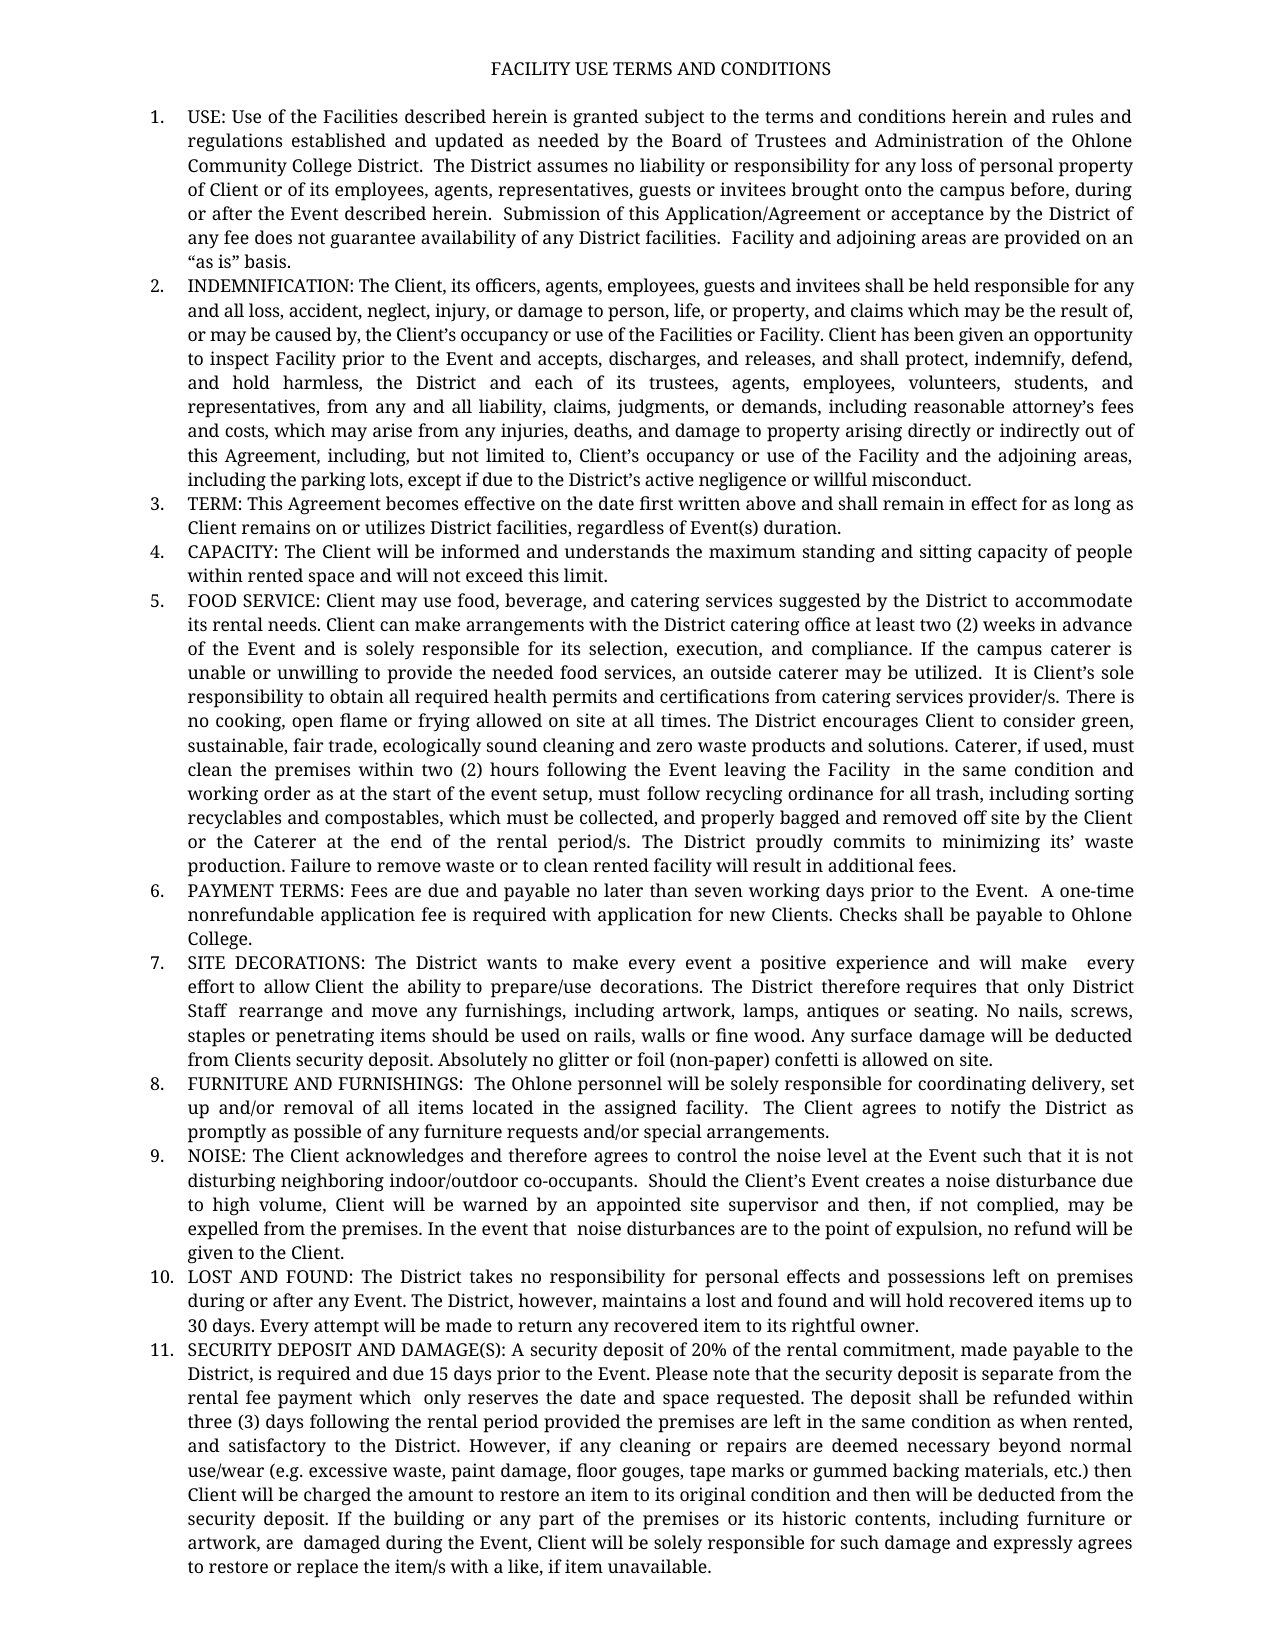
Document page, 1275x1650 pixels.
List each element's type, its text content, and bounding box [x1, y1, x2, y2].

list SECURITY DEPOSIT AND DAMAGE(S): A security deposit of 20% of the rental commitment, made payable to the District, is required and due 15 days prior to the Event. Please note that the security deposit is separate from the rental fee payment which only reserves the date and space requested. The deposit shall be refunded within three (3) days following the rental period provided the premises are left in the same condition as when rented, and satisfactory to the District. However, if any cleaning or repairs are deemed necessary beyond normal use/wear (e.g. excessive waste, paint damage, floor gouges, tape marks or gummed backing materials, etc.) then Client will be charged the amount to restore an item to its original condition and then will be deducted from the security deposit. If the building or any part of the premises or its historic contents, including furniture or artwork, are damaged during the Event, Client will be solely responsible for such damage and expressly agrees to restore or replace the item/s with a like, if item unavailable. [159, 1337, 1144, 1579]
list CAPACITY: The Client will be informed and understands the maximum standing and sitting capacity of people within rented space and will not exceed this limit. [159, 540, 1144, 588]
list NOISE: The Client acknowledges and therefore agrees to control the noise level at the Event such that it is not disturbing neighboring indoor/outdoor co-occupants. Should the Client’s Event creates a noise disturbance due to high volume, Client will be warned by an appointed site supervisor and then, if not complied, may be expelled from the premises. In the event that noise disturbances are to the point of expulsion, no refund will be given to the Client. [159, 1144, 1144, 1265]
text FACILITY USE TERMS AND CONDITIONS [187, 56, 1134, 80]
list USE: Use of the Facilities described herein is granted subject to the terms and conditions herein and rules and regulations established and updated as needed by the Board of Trustees and Administration of the Ohlone Community College District. The District assumes no liability or responsibility for any loss of personal property of Client or of its employees, agents, representatives, guests or invitees brought onto the campus before, during or after the Event described herein. Submission of this Application/Agreement or acceptance by the District of any fee does not guarantee availability of any District facilities. Facility and adjoining areas are provided on an “as is” basis. [150, 105, 1134, 274]
list FOOD SERVICE: Client may use food, beverage, and catering services suggested by the District to accommodate its rental needs. Client can make arrangements with the District catering office at least two (2) weeks in advance of the Event and is solely responsible for its selection, execution, and compliance. If the campus caterer is unable or unwilling to provide the needed food services, an outside caterer may be utilized. It is Client’s sole responsibility to obtain all required health permits and certifications from catering services provider/s. There is no cooking, open flame or frying allowed on site at all times. The District encourages Client to consider green, sustainable, fair trade, ecologically sound cleaning and zero waste products and solutions. Caterer, if used, must clean the premises within two (2) hours following the Event leaving the Facility in the same condition and working order as at the start of the event setup, must follow recycling ordinance for all trash, including sorting recyclables and compostables, which must be collected, and properly bagged and removed off site by the Client or the Caterer at the end of the rental period/s. The District proudly commits to minimizing its’ waste production. Failure to remove waste or to clean rented facility will result in additional fees. [159, 588, 1144, 878]
list SITE DECORATIONS: The District wants to make every event a positive experience and will make every effort to allow Client the ability to prepare/use decorations. The District therefore requires that only District Staff rearrange and move any furnishings, including artwork, lamps, antiques or seating. No nails, screws, staples or penetrating items should be used on rails, walls or fine wood. Any surface damage will be deducted from Clients security deposit. Absolutely no glitter or foil (non-paper) confetti is allowed on site. [159, 951, 1144, 1071]
list INDEMNIFICATION: The Client, its officers, agents, employees, guests and invitees shall be held responsible for any and all loss, accident, neglect, injury, or damage to person, life, or property, and claims which may be the result of, or may be caused by, the Client’s occupancy or use of the Facilities or Facility. Client has been given an opportunity to inspect Facility prior to the Event and accepts, discharges, and releases, and shall protect, indemnify, defend, and hold harmless, the District and each of its trustees, agents, employees, volunteers, students, and representatives, from any and all liability, claims, judgments, or demands, including reasonable attorney’s fees and costs, which may arise from any injuries, deaths, and damage to property arising directly or indirectly out of this Agreement, including, but not limited to, Client’s occupancy or use of the Facility and the adjoining areas, including the parking lots, except if due to the District’s active negligence or willful misconduct. [159, 274, 1144, 491]
list LOST AND FOUND: The District takes no responsibility for personal effects and possessions left on premises during or after any Event. The District, however, maintains a lost and found and will hold recovered items up to 30 days. Every attempt will be made to return any recovered item to its rightful owner. [159, 1265, 1144, 1337]
list FURNITURE AND FURNISHINGS: The Ohlone personnel will be solely responsible for coordinating delivery, set up and/or removal of all items located in the assigned facility. The Client agrees to notify the District as promptly as possible of any furniture requests and/or special arrangements. [159, 1071, 1144, 1144]
list PAYMENT TERMS: Fees are due and payable no later than seven working days prior to the Event. A one-time nonrefundable application fee is required with application for new Clients. Checks shall be payable to Ohlone College. [159, 878, 1144, 951]
list TERM: This Agreement becomes effective on the date first written above and shall remain in effect for as long as Client remains on or utilizes District facilities, regardless of Event(s) duration. [159, 491, 1144, 540]
